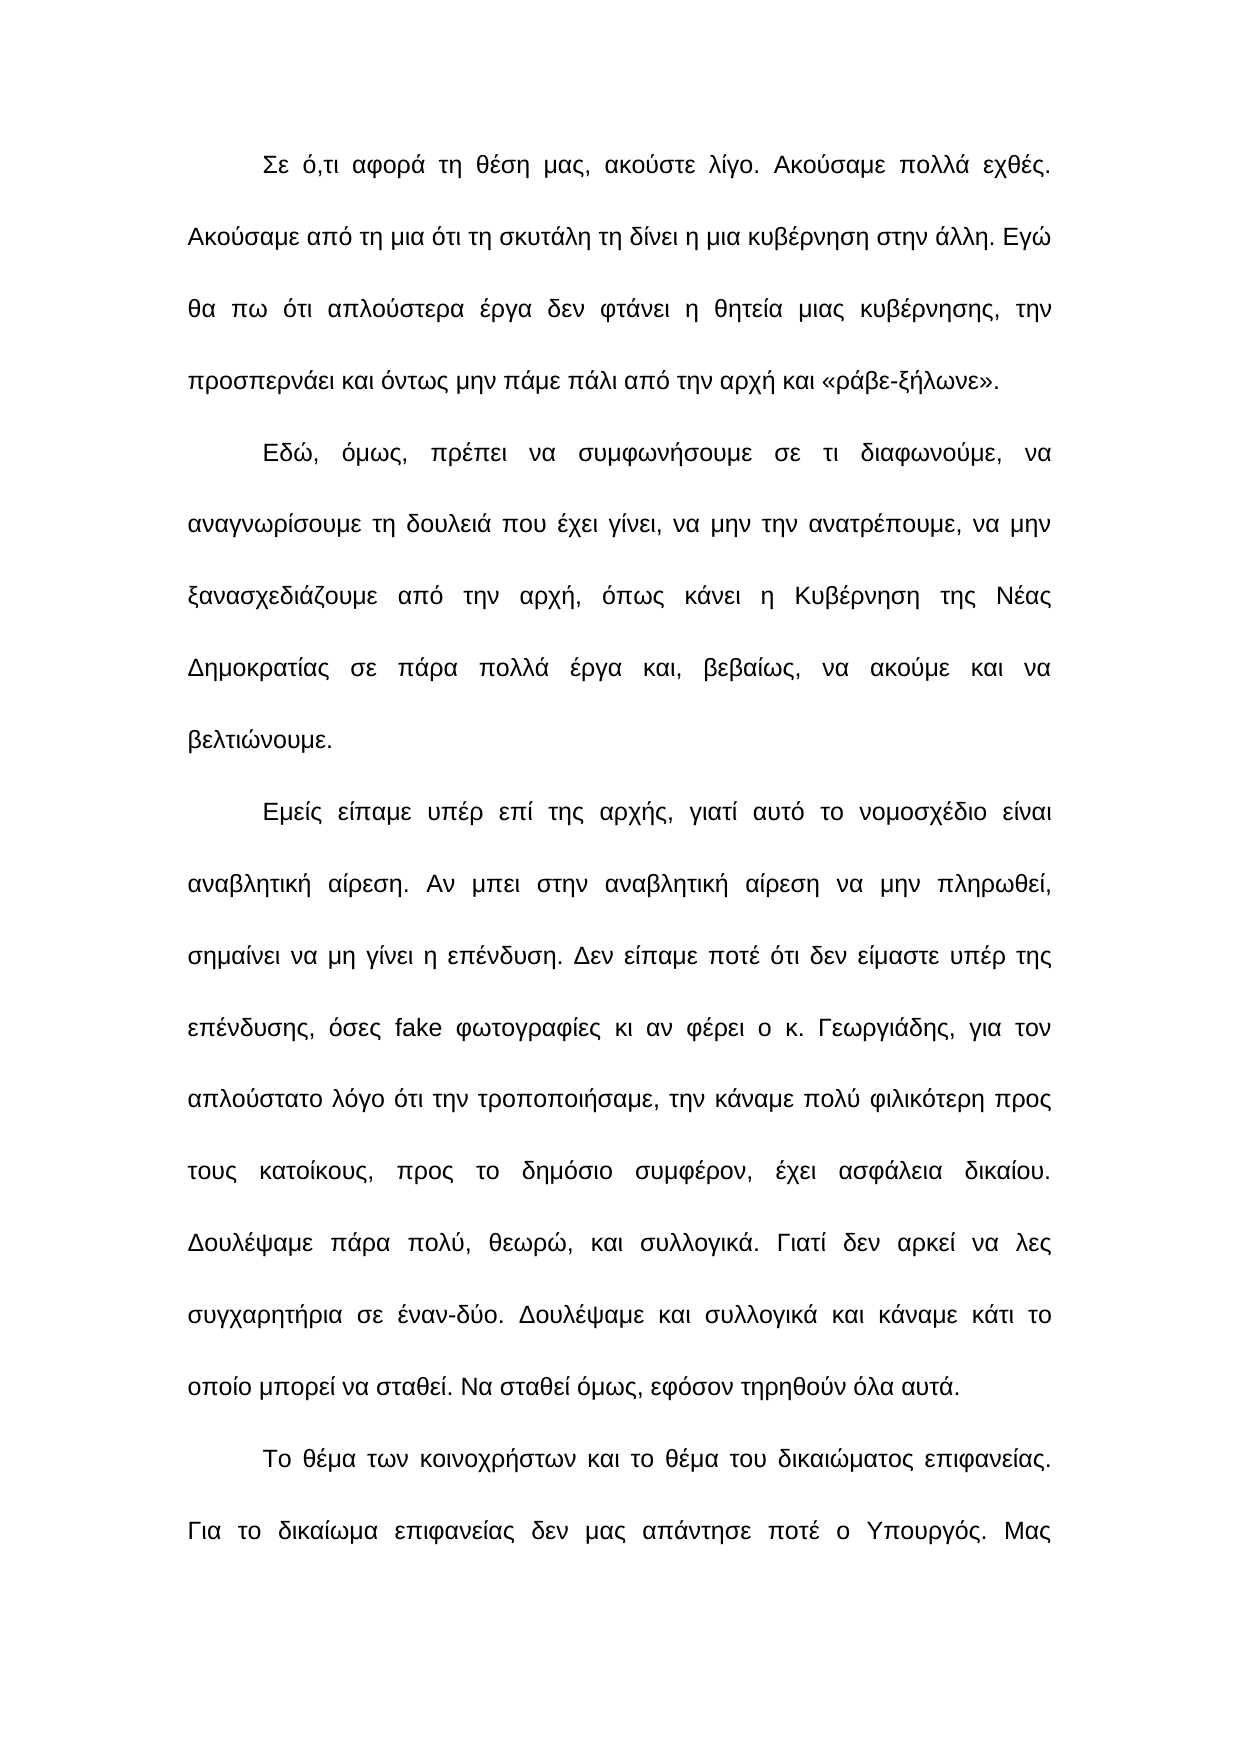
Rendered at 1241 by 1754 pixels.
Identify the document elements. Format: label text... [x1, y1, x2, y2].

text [187, 1444, 1053, 1544]
text Σε ό,τι αφορά τη θέση μας, ακούστε λίγο. Ακούσαμε πολλά εχθές. Ακούσαμε από τη μια ότι τη σκυτάλη τη δίνει η μια κυβέρνηση στην άλλη. Εγώ θα πω ότι απλούστερα έργα δεν φτάνει η θητεία μιας κυβέρνησης, την προσπερνάει και όντως μην πάμε πάλι από την αρχή και «ράβε-ξήλωνε». [187, 150, 1053, 394]
text Εδώ, όμως, πρέπει να συμφωνήσουμε σε τι διαφωνούμε, να αναγνωρίσουμε τη δουλειά που έχει γίνει, να μην την ανατρέπουμε, να μην ξανασχεδιάζουμε από την αρχή, όπως κάνει η Κυβέρνηση της Νέας Δημοκρατίας σε πάρα πολλά έργα και, βεβαίως, να ακούμε και να βελτιώνουμε. [187, 437, 1053, 754]
text Εμείς είπαμε υπέρ επί της αρχής, γιατί αυτό το νομοσχέδιο είναι αναβλητική αίρεση. Αν μπει στην αναβλητική αίρεση να μην πληρωθεί, σημαίνει να μη γίνει η επένδυση. Δεν είπαμε ποτέ ότι δεν είμαστε υπέρ της επένδυσης, όσες fake φωτογραφίες κι αν φέρει ο κ. Γεωργιάδης, για τον απλούστατο λόγο ότι την τροποποιήσαμε, την κάναμε πολύ φιλικότερη προς τους κατοίκους, προς το δημόσιο συμφέρον, έχει ασφάλεια δικαίου. Δουλέψαμε πάρα πολύ, θεωρώ, και συλλογικά. Γιατί δεν αρκεί να λες συγχαρητήρια σε έναν-δύο. Δουλέψαμε και συλλογικά και κάναμε κάτι το οποίο μπορεί να σταθεί. Να σταθεί όμως, εφόσον τηρηθούν όλα αυτά. [187, 797, 1053, 1401]
